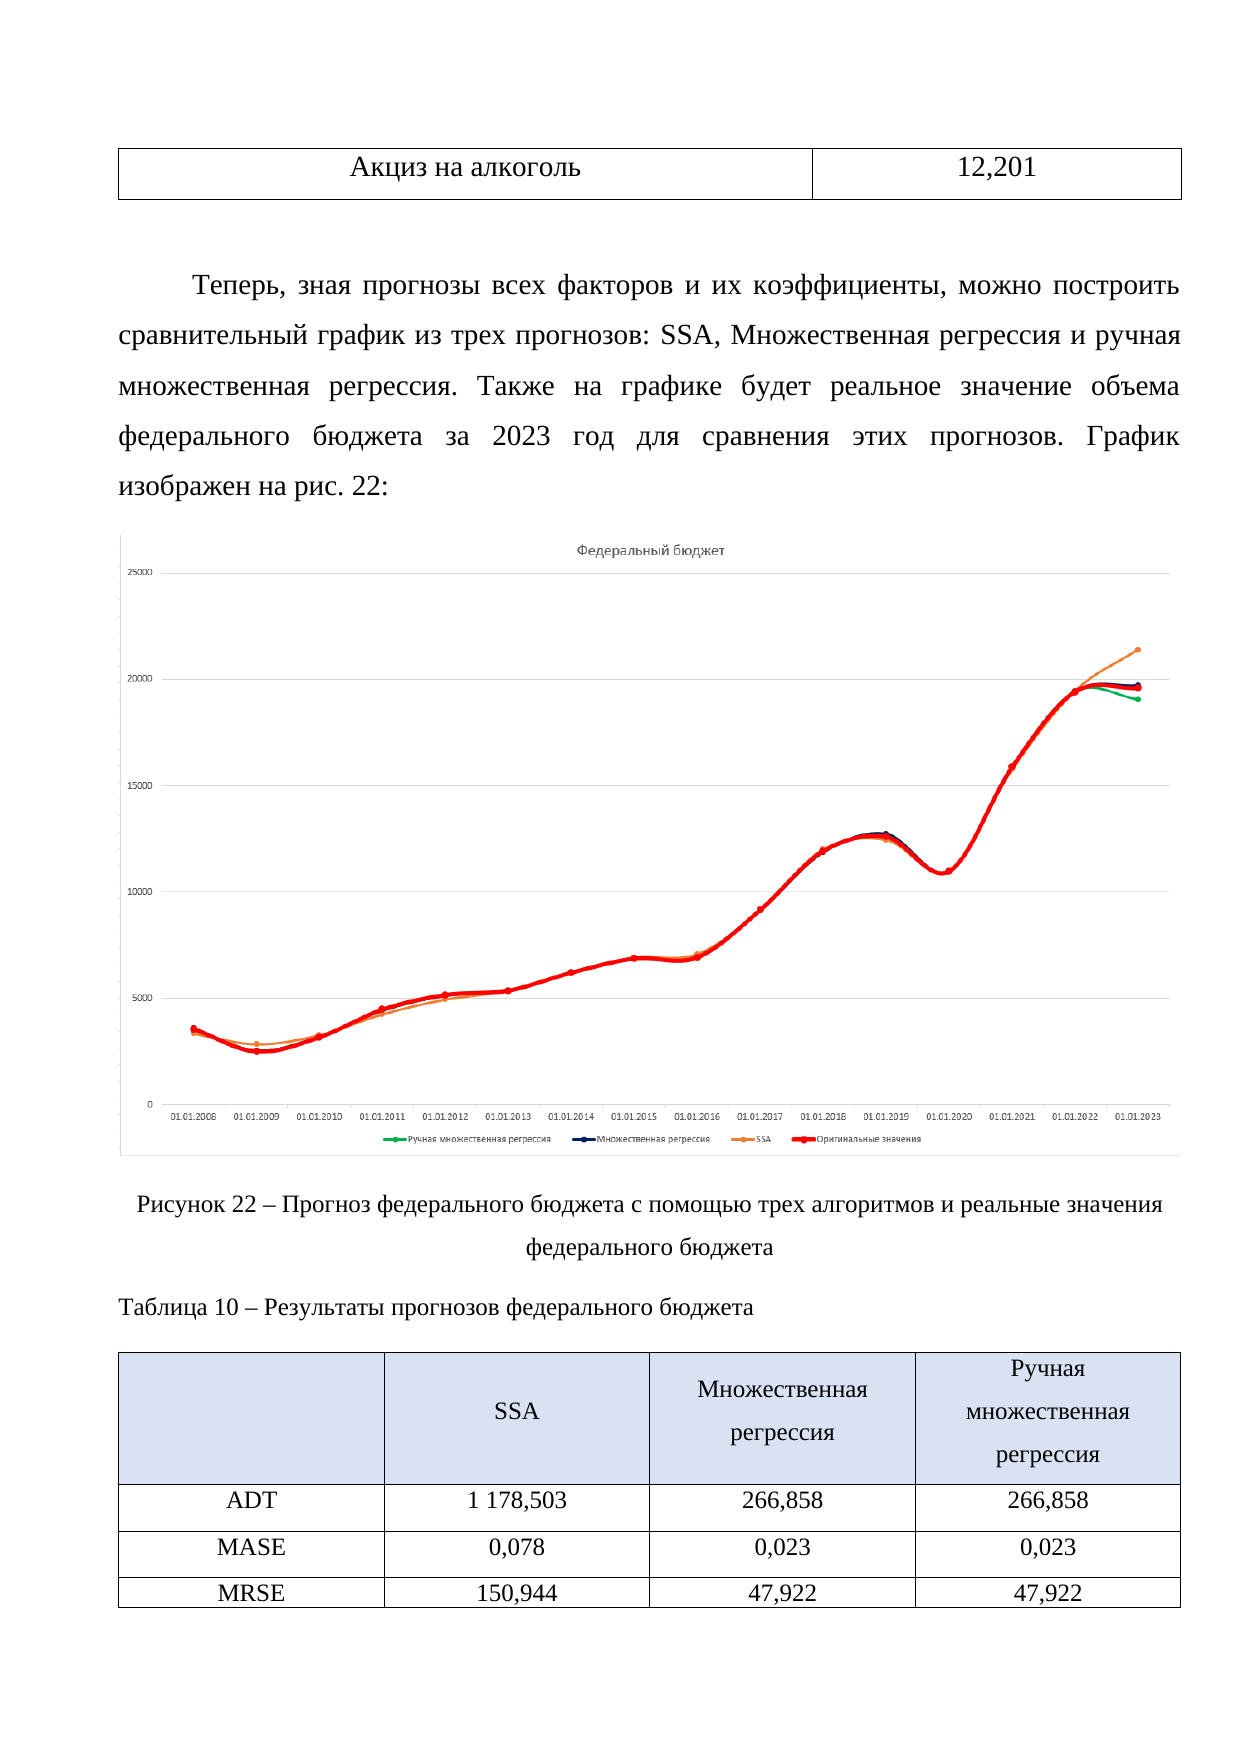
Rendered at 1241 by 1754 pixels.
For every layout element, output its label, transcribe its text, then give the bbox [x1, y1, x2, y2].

table_cell Акциз на алкоголь [119, 149, 812, 199]
table_header Ручная множественная регрессия [916, 1353, 1180, 1484]
picture [118, 535, 1182, 1156]
table_cell 266,858 [650, 1485, 915, 1531]
table_cell ADT [119, 1485, 384, 1531]
text Рисунок 22 – Прогноз федерального бюджета с помощью трех алгоритмов и реальные значения федерального бюджета [118, 1189, 1181, 1261]
table_cell 0,078 [385, 1532, 649, 1577]
table_cell MASE [119, 1532, 384, 1577]
table_cell 266,858 [916, 1485, 1180, 1531]
table_cell MRSE [119, 1578, 384, 1607]
table_header Множественная регрессия [650, 1353, 915, 1484]
table_cell 0,023 [650, 1532, 915, 1577]
table_cell 47,922 [916, 1578, 1180, 1607]
table_cell 12,201 [813, 149, 1181, 199]
table_cell 1 178,503 [385, 1485, 649, 1531]
table_cell 150,944 [385, 1578, 649, 1607]
text Таблица 10 – Результаты прогнозов федерального бюджета [118, 1292, 1181, 1321]
table_header [119, 1353, 384, 1484]
text Теперь, зная прогнозы всех факторов и их коэффициенты, можно построить сравнительный график из трех прогнозов: SSA, Множественная регрессия и ручная множественная регрессия. Также на графике будет реальное значение объема федерального бюджета за 2023 год для сравнения этих прогнозов. График изображен на рис. 22: [118, 267, 1181, 502]
table_cell 0,023 [916, 1532, 1180, 1577]
table_cell 47,922 [650, 1578, 915, 1607]
table_header SSA [385, 1353, 649, 1484]
